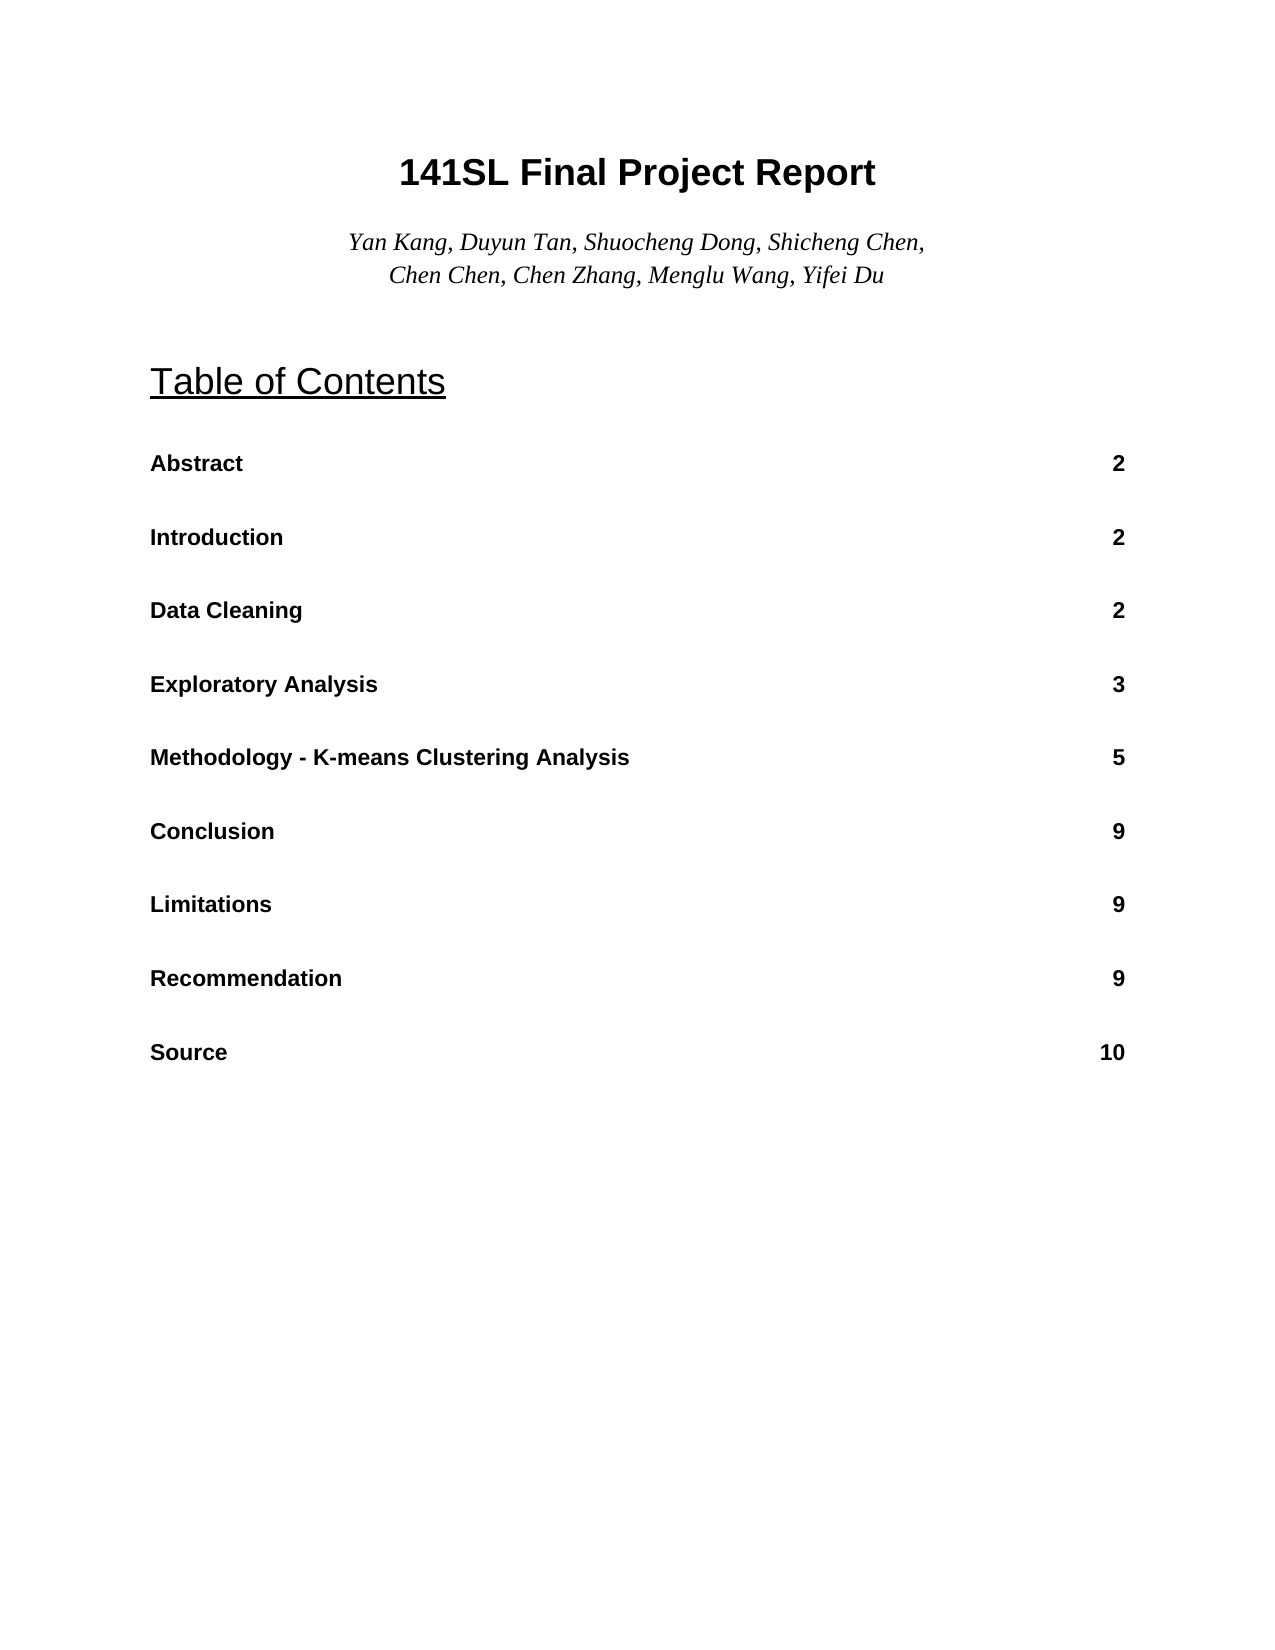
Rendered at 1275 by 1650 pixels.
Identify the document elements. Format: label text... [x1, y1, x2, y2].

text Yan Kang, Duyun Tan, Shuocheng Dong, Shicheng Chen, [150, 227, 1125, 256]
text 141SL Final Project Report [150, 150, 1125, 193]
text Table of Contents [150, 359, 1125, 402]
text Chen Chen, Chen Zhang, Menglu Wang, Yifei Du [150, 260, 1125, 289]
